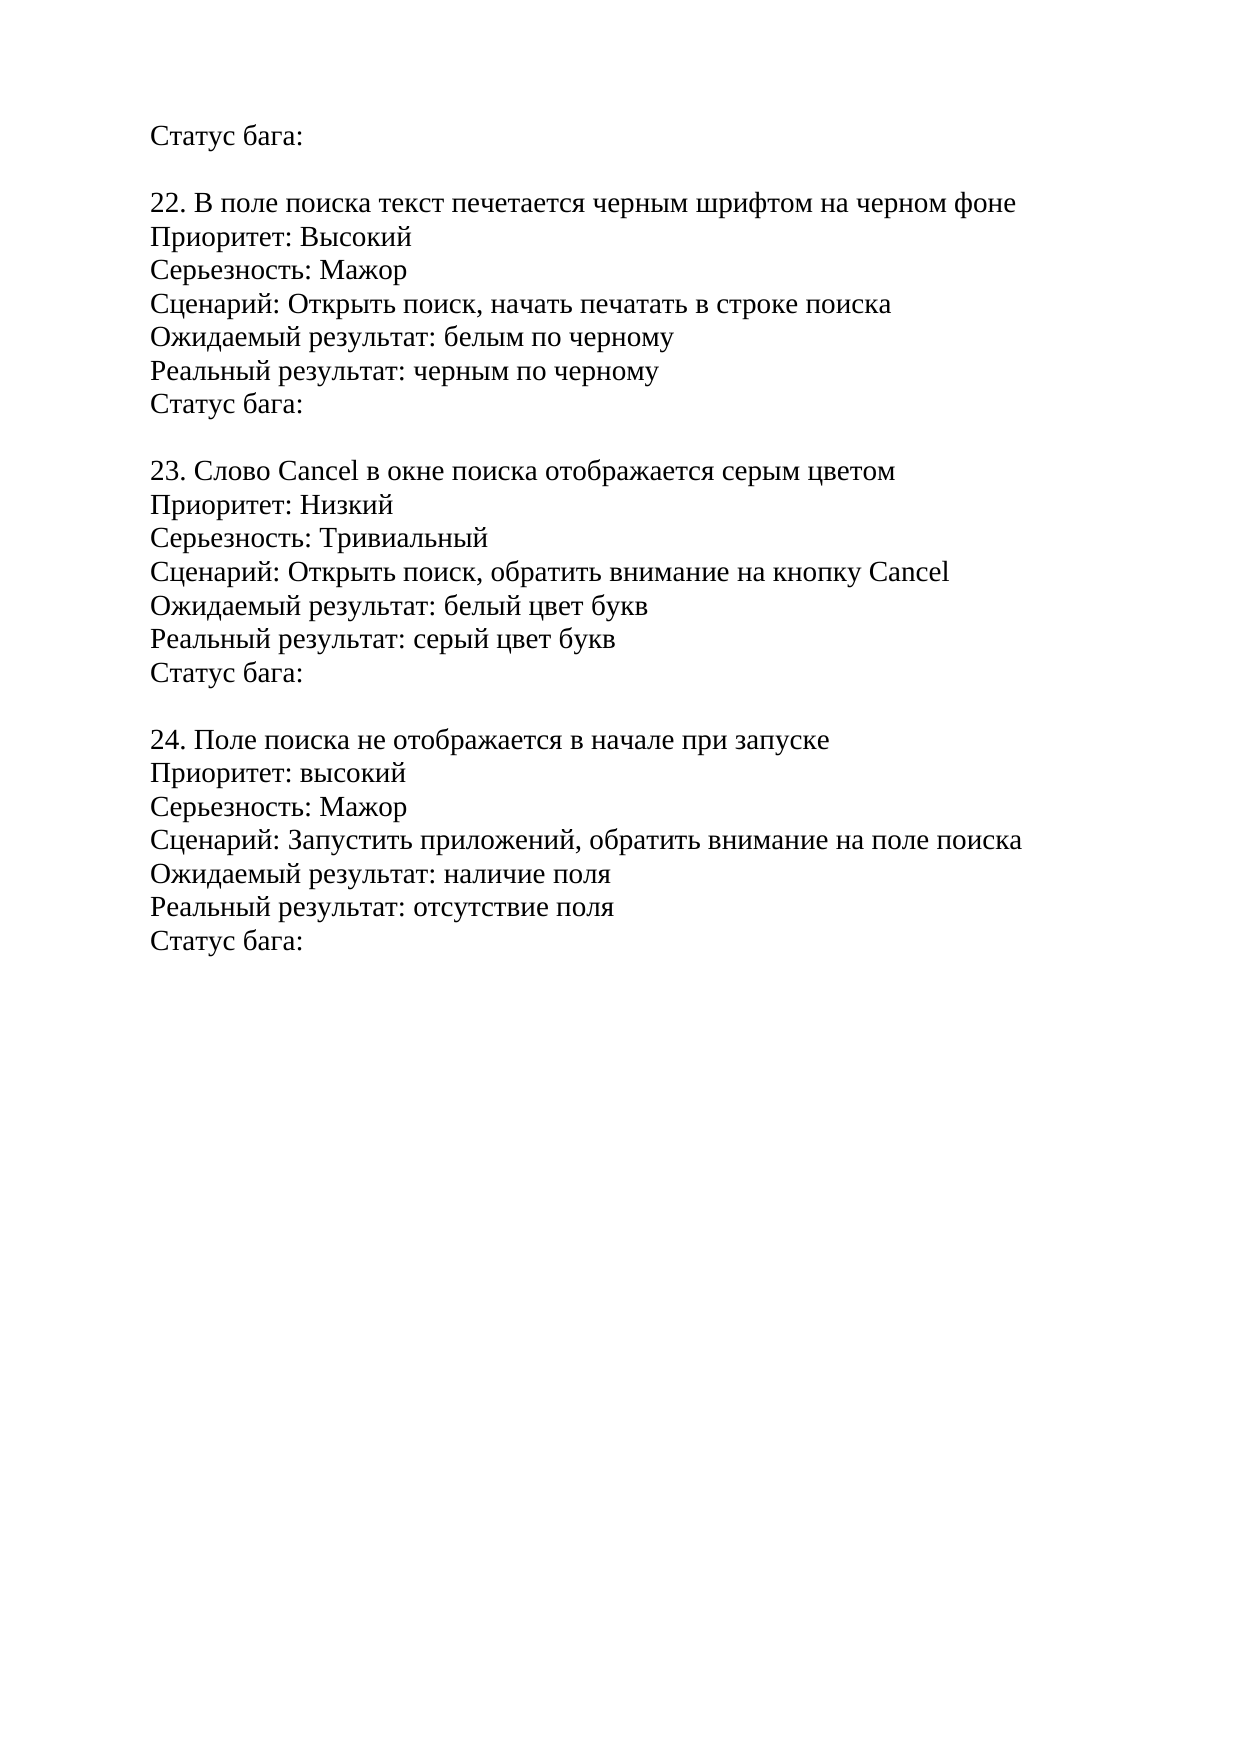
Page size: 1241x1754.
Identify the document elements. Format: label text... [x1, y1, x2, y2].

text Сценарий: Открыть поиск, начать печатать в строке поиска [150, 286, 1090, 319]
text 24. Поле поиска не отображается в начале при запуске [150, 722, 1090, 755]
text Статус бага: [150, 386, 1090, 420]
text Реальный результат: серый цвет букв [150, 621, 1090, 655]
text Серьезность: Мажор [150, 789, 1090, 822]
text Приоритет: Высокий [150, 219, 1090, 252]
text Ожидаемый результат: наличие поля [150, 856, 1090, 889]
text 22. В поле поиска текст печетается черным шрифтом на черном фоне [150, 185, 1090, 219]
text Статус бага: [150, 655, 1090, 688]
text Статус бага: [150, 118, 1090, 152]
text 23. Слово Cancel в окне поиска отображается серым цветом [150, 453, 1090, 487]
text Сценарий: Запустить приложений, обратить внимание на поле поиска [150, 822, 1090, 856]
text Сценарий: Открыть поиск, обратить внимание на кнопку Cancel [150, 554, 1090, 588]
text Серьезность: Мажор [150, 252, 1090, 286]
text Приоритет: высокий [150, 755, 1090, 789]
text Приоритет: Низкий [150, 487, 1090, 521]
text Серьезность: Тривиальный [150, 521, 1090, 554]
text Реальный результат: черным по черному [150, 353, 1090, 386]
text Ожидаемый результат: белый цвет букв [150, 588, 1090, 621]
text Ожидаемый результат: белым по черному [150, 319, 1090, 353]
text Реальный результат: отсутствие поля [150, 889, 1090, 923]
text Статус бага: [150, 923, 1090, 957]
